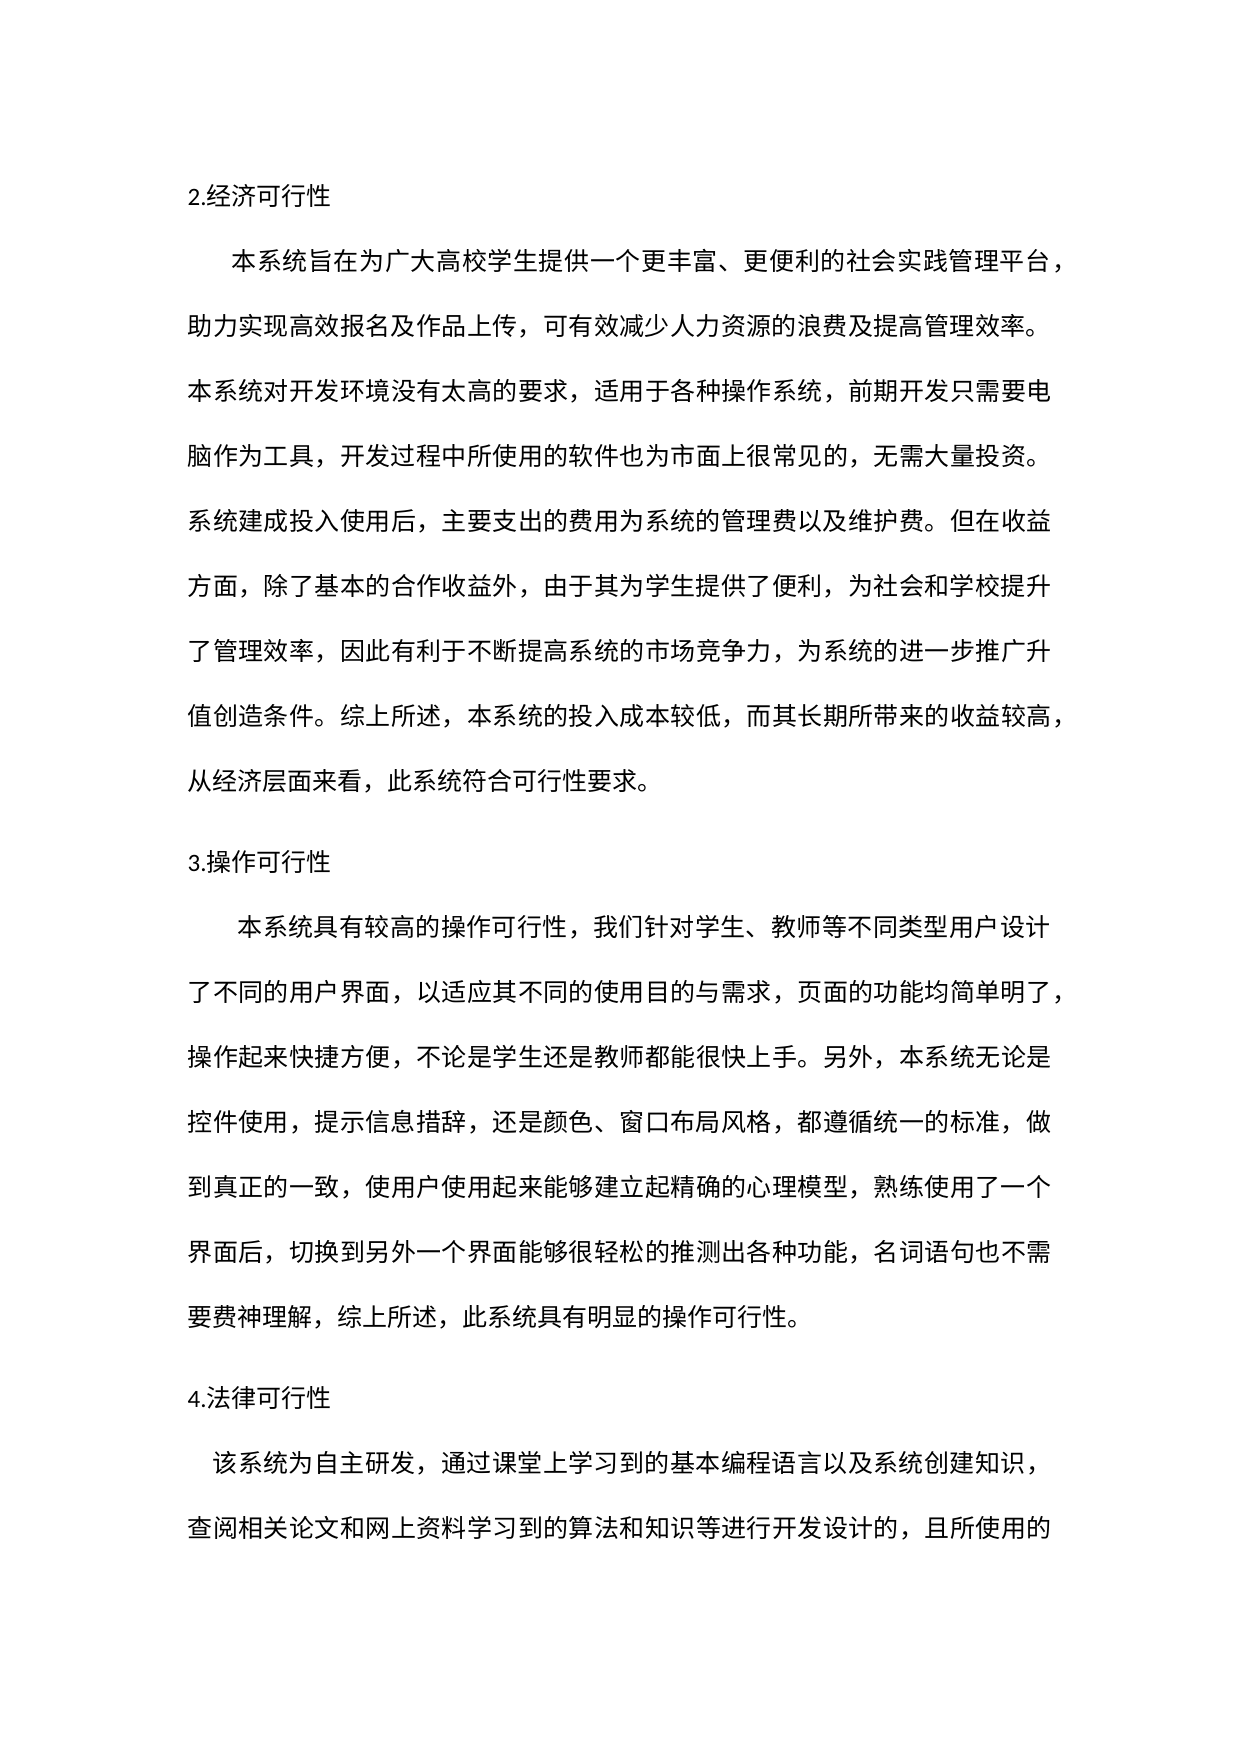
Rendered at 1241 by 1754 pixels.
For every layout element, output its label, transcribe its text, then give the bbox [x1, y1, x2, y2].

text 3.操作可行性 [187, 828, 1053, 893]
text 2.经济可行性 [187, 162, 1053, 227]
text 4.法律可行性 [187, 1364, 1053, 1429]
text 本系统具有较高的操作可行性，我们针对学生、教师等不同类型用户设计了不同的用户界面，以适应其不同的使用目的与需求，页面的功能均简单明了，操作起来快捷方便，不论是学生还是教师都能很快上手。另外，本系统无论是控件使用，提示信息措辞，还是颜色、窗口布局风格，都遵循统一的标准，做到真正的一致，使用户使用起来能够建立起精确的心理模型，熟练使用了一个界面后，切换到另外一个界面能够很轻松的推测出各种功能，名词语句也不需要费神理解，综上所述，此系统具有明显的操作可行性。 [187, 893, 1053, 1348]
